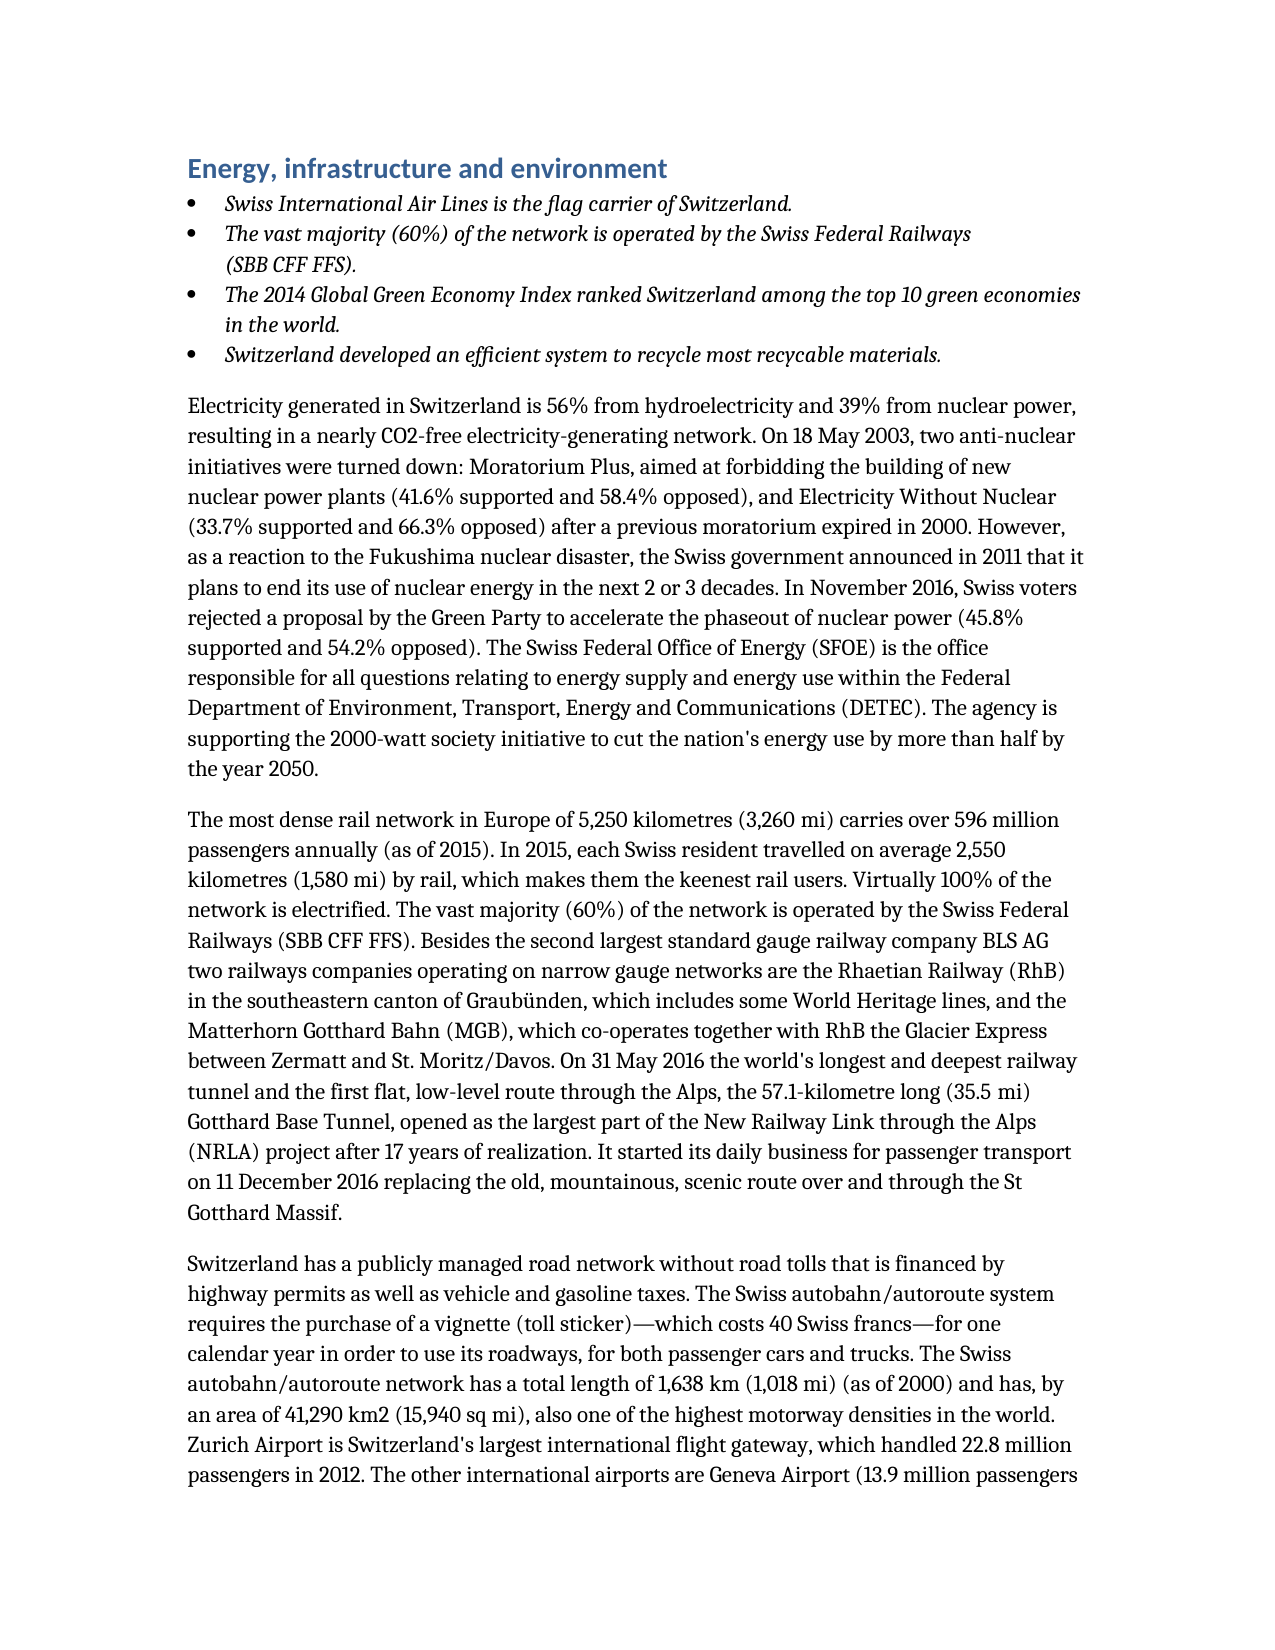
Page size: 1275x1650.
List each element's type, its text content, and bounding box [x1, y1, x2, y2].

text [187, 1250, 1087, 1488]
list Swiss International Air Lines is the flag carrier of Switzerland. [187, 191, 1087, 217]
list The vast majority (60%) of the network is operated by the Swiss Federal Railways (SBB CFF FFS). [187, 221, 1087, 278]
list The 2014 Global Green Economy Index ranked Switzerland among the top 10 green economies in the world. [187, 282, 1087, 338]
subtitle Energy, infrastructure and environment [187, 150, 1087, 186]
list Switzerland developed an efficient system to recycle most recycable materials. [187, 342, 1087, 368]
text The most dense rail network in Europe of 5,250 kilometres (3,260 mi) carries over 596 million passengers annually (as of 2015). In 2015, each Swiss resident travelled on average 2,550 kilometres (1,580 mi) by rail, which makes them the keenest rail users. Virtually 100% of the network is electrified. The vast majority (60%) of the network is operated by the Swiss Federal Railways (SBB CFF FFS). Besides the second largest standard gauge railway company BLS AG two railways companies operating on narrow gauge networks are the Rhaetian Railway (RhB) in the southeastern canton of Graubünden, which includes some World Heritage lines, and the Matterhorn Gotthard Bahn (MGB), which co-operates together with RhB the Glacier Express between Zermatt and St. Moritz/Davos. On 31 May 2016 the world's longest and deepest railway tunnel and the first flat, low-level route through the Alps, the 57.1-kilometre long (35.5 mi) Gotthard Base Tunnel, opened as the largest part of the New Railway Link through the Alps (NRLA) project after 17 years of realization. It started its daily business for passenger transport on 11 December 2016 replacing the old, mountainous, scenic route over and through the St Gotthard Massif. [187, 807, 1087, 1226]
text Electricity generated in Switzerland is 56% from hydroelectricity and 39% from nuclear power, resulting in a nearly CO2-free electricity-generating network. On 18 May 2003, two anti-nuclear initiatives were turned down: Moratorium Plus, aimed at forbidding the building of new nuclear power plants (41.6% supported and 58.4% opposed), and Electricity Without Nuclear (33.7% supported and 66.3% opposed) after a previous moratorium expired in 2000. However, as a reaction to the Fukushima nuclear disaster, the Swiss government announced in 2011 that it plans to end its use of nuclear energy in the next 2 or 3 decades. In November 2016, Swiss voters rejected a proposal by the Green Party to accelerate the phaseout of nuclear power (45.8% supported and 54.2% opposed). The Swiss Federal Office of Energy (SFOE) is the office responsible for all questions relating to energy supply and energy use within the Federal Department of Environment, Transport, Energy and Communications (DETEC). The agency is supporting the 2000-watt society initiative to cut the nation's energy use by more than half by the year 2050. [187, 393, 1087, 782]
